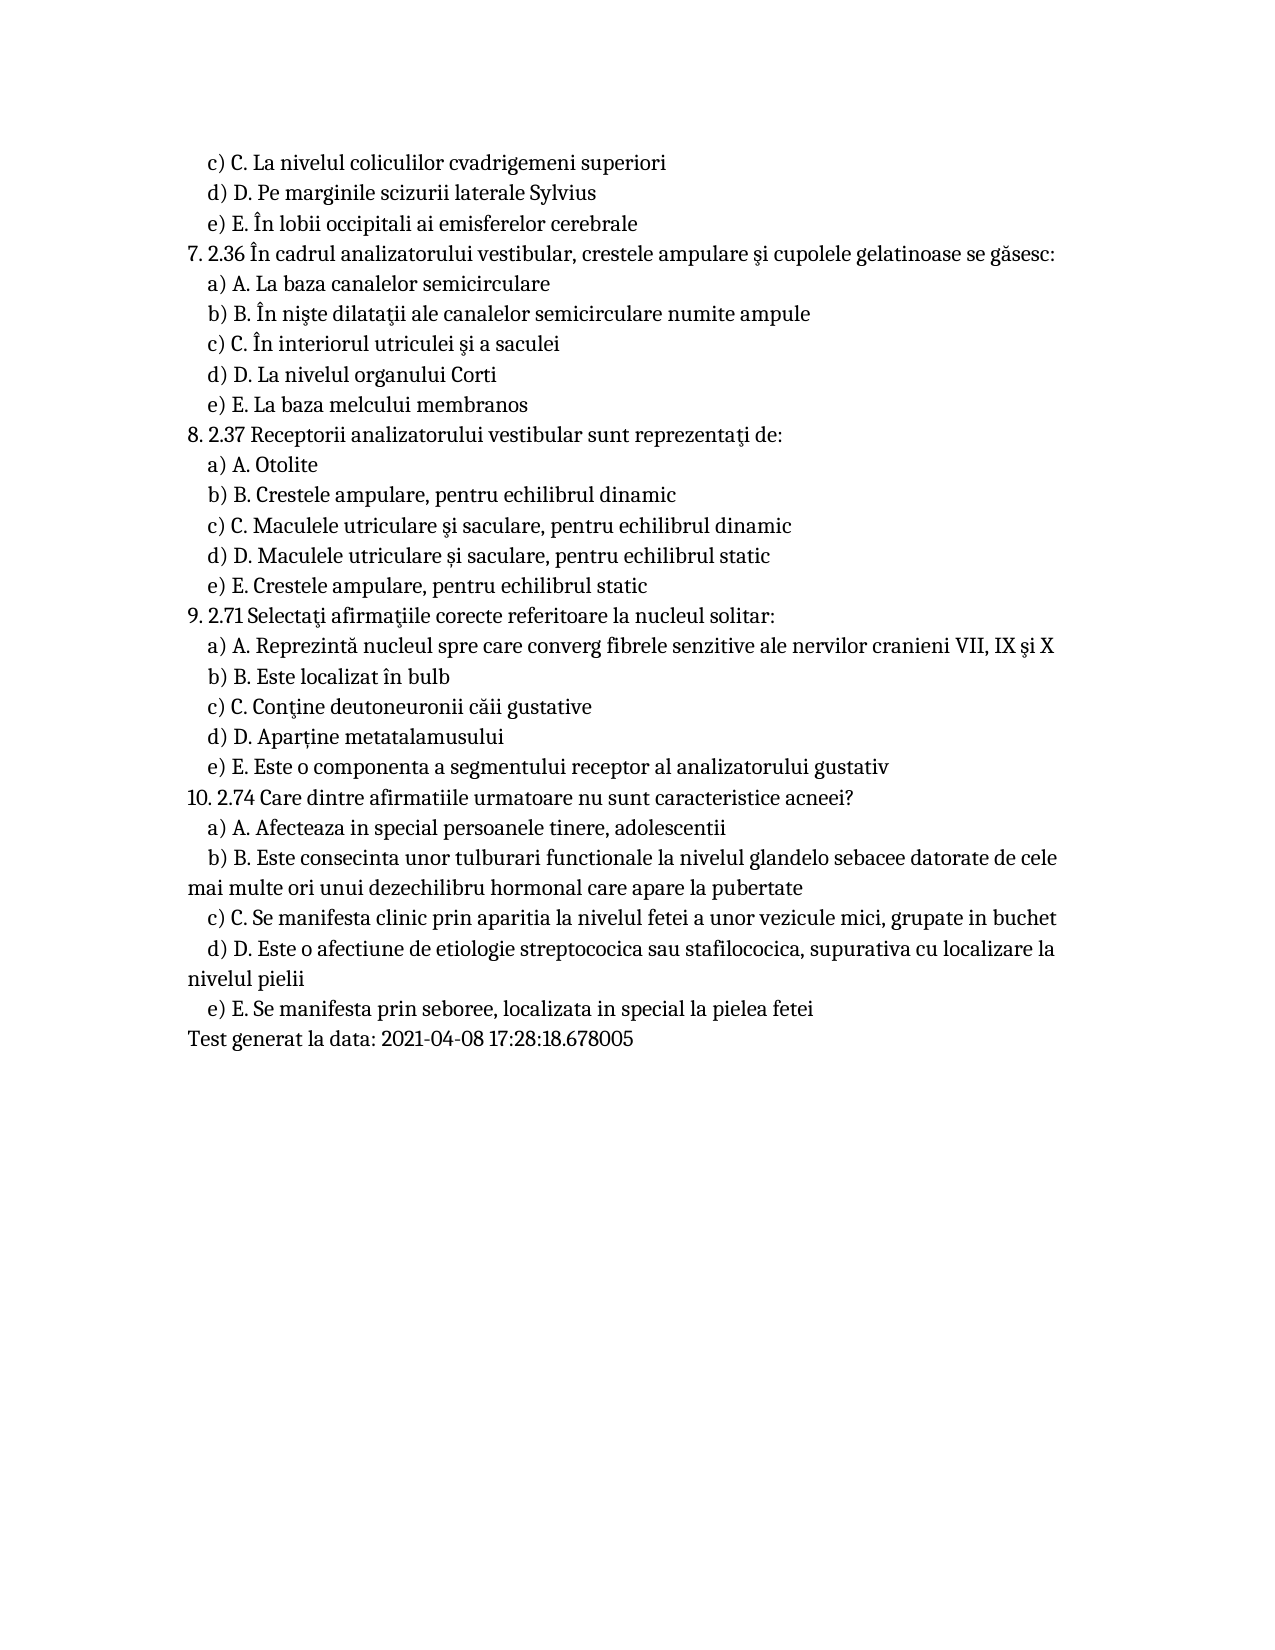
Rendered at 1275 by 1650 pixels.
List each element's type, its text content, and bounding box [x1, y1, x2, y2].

text c) C. Se manifesta clinic prin aparitia la nivelul fetei a unor vezicule mici, grupate in buchet [187, 905, 1087, 932]
text c) C. Conţine deutoneuronii căii gustative [187, 694, 1087, 720]
text d) D. Aparține metatalamusului [187, 724, 1087, 750]
text 8. 2.37 Receptorii analizatorului vestibular sunt reprezentaţi de: [187, 422, 1087, 448]
text 7. 2.36 În cadrul analizatorului vestibular, crestele ampulare şi cupolele gelatinoase se găsesc: [187, 241, 1087, 267]
text c) C. La nivelul coliculilor cvadrigemeni superiori [187, 150, 1087, 176]
text c) C. Maculele utriculare şi saculare, pentru echilibrul dinamic [187, 512, 1087, 539]
text e) E. În lobii occipitali ai emisferelor cerebrale [187, 210, 1087, 237]
text a) A. La baza canalelor semicirculare [187, 271, 1087, 297]
text d) D. La nivelul organului Corti [187, 361, 1087, 388]
text b) B. Crestele ampulare, pentru echilibrul dinamic [187, 482, 1087, 509]
text e) E. Se manifesta prin seboree, localizata in special la pielea fetei [187, 996, 1087, 1022]
text 9. 2.71 Selectaţi afirmaţiile corecte referitoare la nucleul solitar: [187, 603, 1087, 629]
text e) E. Este o componenta a segmentului receptor al analizatorului gustativ [187, 754, 1087, 781]
text 10. 2.74 Care dintre afirmatiile urmatoare nu sunt caracteristice acneei? [187, 784, 1087, 811]
text a) A. Otolite [187, 452, 1087, 478]
text b) B. Este consecinta unor tulburari functionale la nivelul glandelo sebacee datorate de cele mai multe ori unui dezechilibru hormonal care apare la pubertate [187, 845, 1087, 901]
text a) A. Reprezintă nucleul spre care converg fibrele senzitive ale nervilor cranieni VII, IX şi X [187, 633, 1087, 660]
text b) B. În nişte dilataţii ale canalelor semicirculare numite ampule [187, 301, 1087, 327]
text d) D. Maculele utriculare și saculare, pentru echilibrul static [187, 543, 1087, 569]
text a) A. Afecteaza in special persoanele tinere, adolescentii [187, 814, 1087, 841]
text e) E. Crestele ampulare, pentru echilibrul static [187, 573, 1087, 599]
text e) E. La baza melcului membranos [187, 392, 1087, 418]
text b) B. Este localizat în bulb [187, 663, 1087, 690]
text Test generat la data: 2021-04-08 17:28:18.678005 [187, 1026, 1087, 1052]
text d) D. Pe marginile scizurii laterale Sylvius [187, 180, 1087, 207]
text d) D. Este o afectiune de etiologie streptococica sau stafilococica, supurativa cu localizare la nivelul pielii [187, 935, 1087, 992]
text c) C. În interiorul utriculei şi a saculei [187, 331, 1087, 358]
